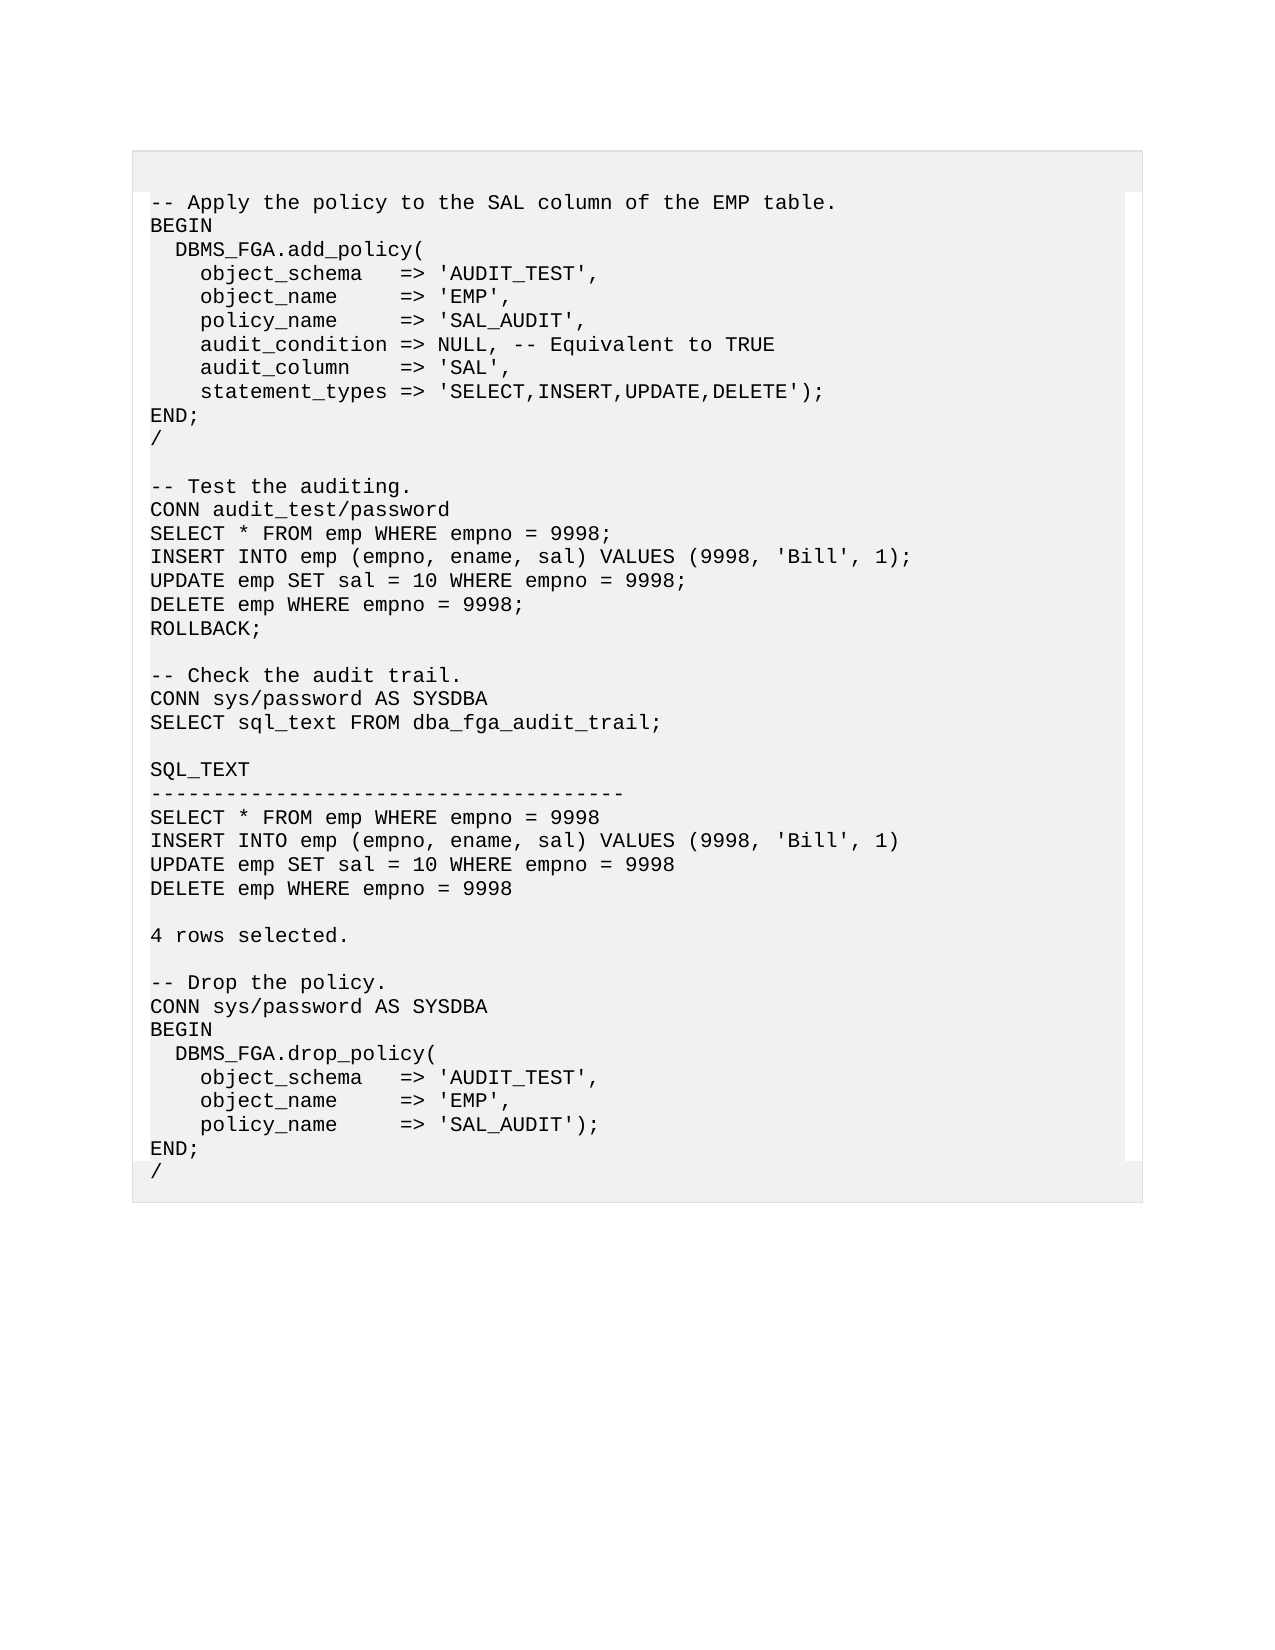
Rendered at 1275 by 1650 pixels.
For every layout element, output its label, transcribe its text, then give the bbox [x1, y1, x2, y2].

text DBMS_FGA.drop_policy( [150, 1043, 1125, 1067]
text BEGIN [150, 216, 1125, 239]
text DELETE emp WHERE empno = 9998 [150, 878, 1125, 901]
text UPDATE emp SET sal = 10 WHERE empno = 9998 [150, 854, 1125, 878]
text policy_name => 'SAL_AUDIT'); [150, 1114, 1125, 1138]
text UPDATE emp SET sal = 10 WHERE empno = 9998; [150, 570, 1125, 594]
text BEGIN [150, 1019, 1125, 1043]
text -- Drop the policy. [150, 972, 1125, 996]
text -- Apply the policy to the SAL column of the EMP table. [150, 192, 1125, 216]
text CONN sys/password AS SYSDBA [150, 996, 1125, 1019]
text SELECT sql_text FROM dba_fga_audit_trail; [150, 712, 1125, 736]
text DBMS_FGA.add_policy( [150, 239, 1125, 263]
text -- Check the audit trail. [150, 665, 1125, 688]
text statement_types => 'SELECT,INSERT,UPDATE,DELETE'); [150, 381, 1125, 405]
text / [133, 1143, 1142, 1202]
text object_schema => 'AUDIT_TEST', [150, 1067, 1125, 1090]
text object_name => 'EMP', [150, 1090, 1125, 1114]
text audit_column => 'SAL', [150, 357, 1125, 381]
text INSERT INTO emp (empno, ename, sal) VALUES (9998, 'Bill', 1) [150, 830, 1125, 854]
text CONN sys/password AS SYSDBA [150, 688, 1125, 712]
text 4 rows selected. [150, 925, 1125, 948]
text SELECT * FROM emp WHERE empno = 9998; [150, 523, 1125, 547]
text object_schema => 'AUDIT_TEST', [150, 263, 1125, 286]
text SQL_TEXT [150, 759, 1125, 783]
text object_name => 'EMP', [150, 286, 1125, 310]
text -------------------------------------- [150, 783, 1125, 807]
text END; [150, 405, 1125, 428]
text CONN audit_test/password [150, 499, 1125, 523]
text DELETE emp WHERE empno = 9998; [150, 594, 1125, 617]
text ROLLBACK; [150, 617, 1125, 641]
text -- Test the auditing. [150, 476, 1125, 499]
text SELECT * FROM emp WHERE empno = 9998 [150, 807, 1125, 830]
text INSERT INTO emp (empno, ename, sal) VALUES (9998, 'Bill', 1); [150, 547, 1125, 570]
text / [150, 428, 1125, 452]
text audit_condition => NULL, -- Equivalent to TRUE [150, 334, 1125, 357]
text policy_name => 'SAL_AUDIT', [150, 310, 1125, 334]
